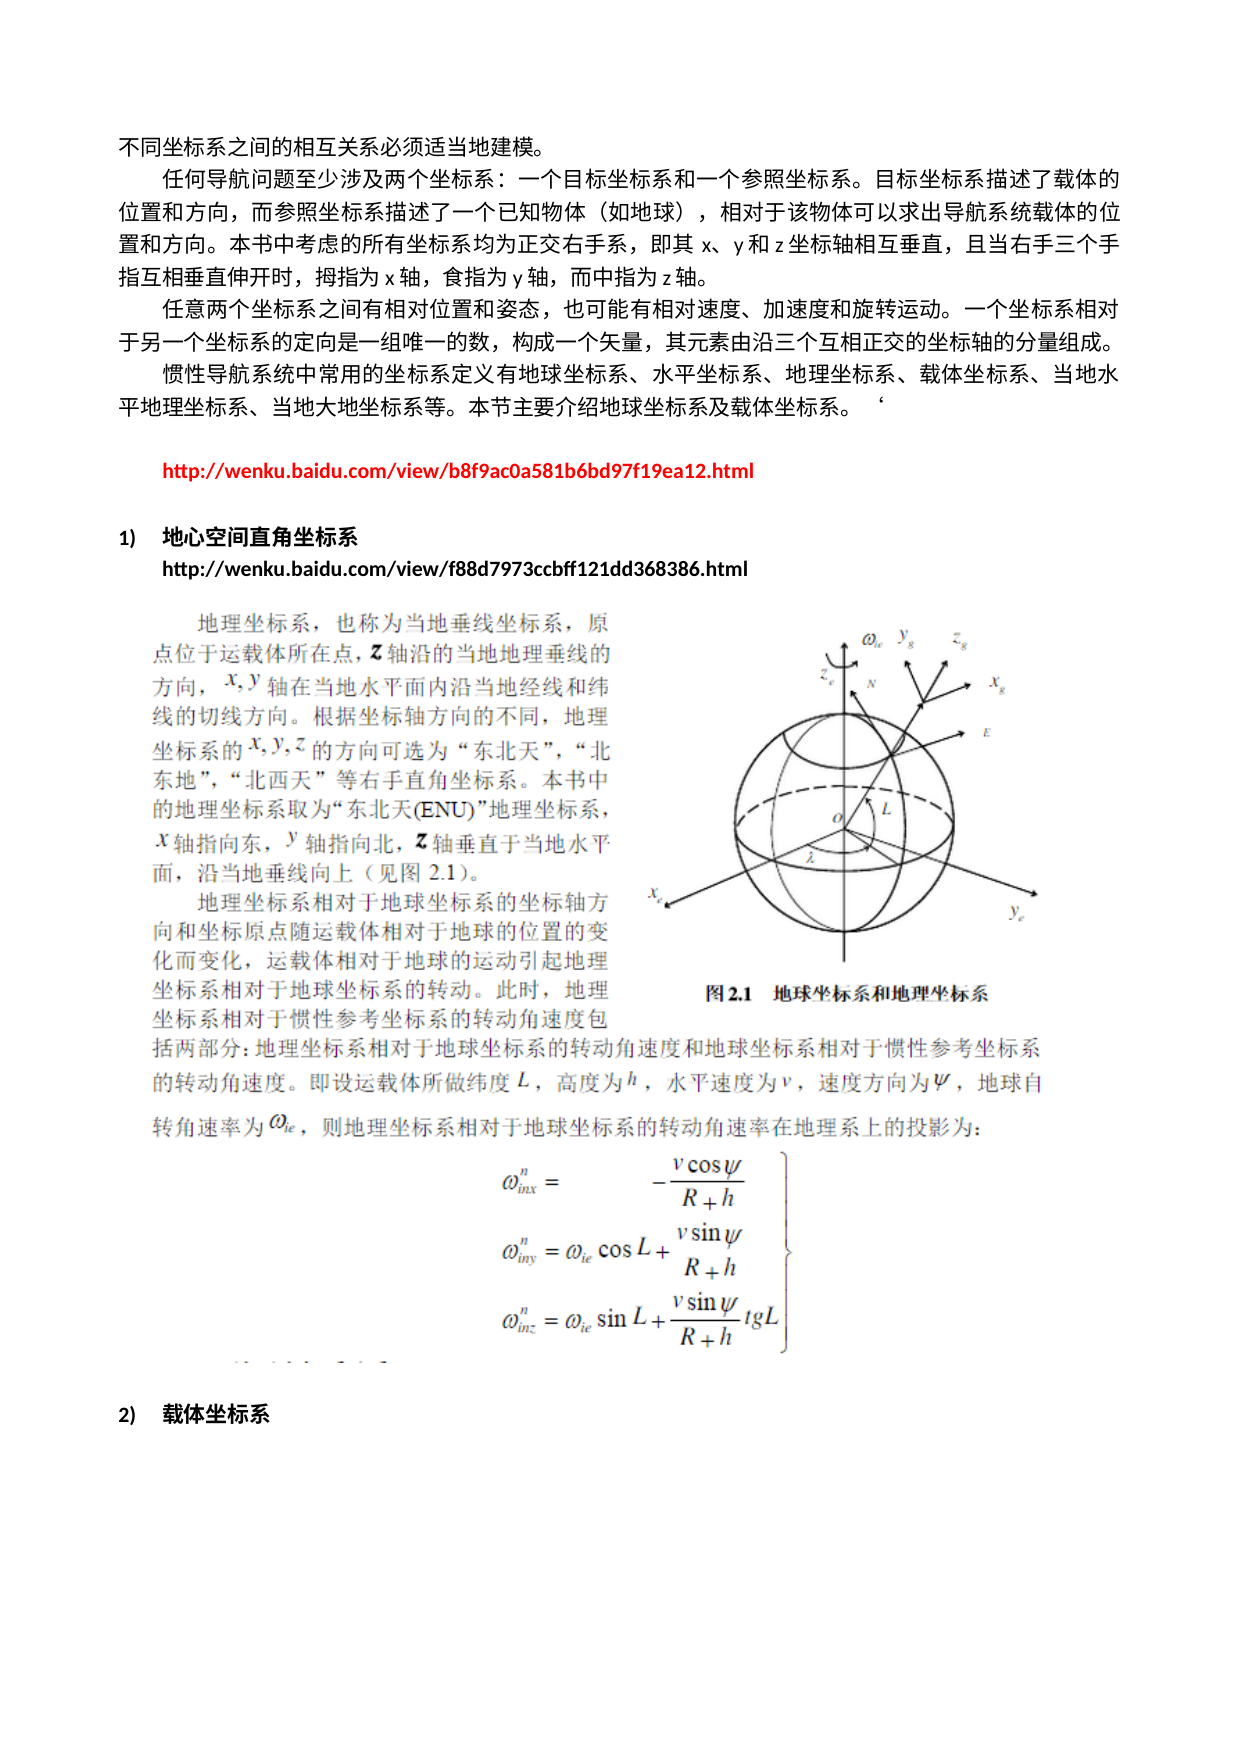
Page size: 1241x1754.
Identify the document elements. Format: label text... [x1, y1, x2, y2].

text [118, 129, 1122, 162]
text 任何导航问题至少涉及两个坐标系：一个目标坐标系和一个参照坐标系。目标坐标系描述了载体的位置和方向，而参照坐标系描述了一个已知物体（如地球），相对于该物体可以求出导航系统载体的位置和方向。本书中考虑的所有坐标系均为正交右手系，即其x、y和z坐标轴相互垂直，且当右手三个手指互相垂直伸开时，拇指为x轴，食指为y轴，而中指为z轴。 [118, 162, 1122, 292]
list 载体坐标系 [118, 1397, 1122, 1429]
text http://wenku.baidu.com/view/b8f9ac0a581b6bd97f19ea12.html [118, 454, 1122, 487]
text 惯性导航系统中常用的坐标系定义有地球坐标系、水平坐标系、地理坐标系、载体坐标系、当地水平地理坐标系、当地大地坐标系等。本节主要介绍地球坐标系及载体坐标系。‘ [118, 357, 1122, 422]
list http://wenku.baidu.com/view/f88d7973ccbff121dd368386.html [162, 552, 1122, 584]
text 任意两个坐标系之间有相对位置和姿态，也可能有相对速度、加速度和旋转运动。一个坐标系相对于另一个坐标系的定向是一组唯一的数，构成一个矢量，其元素由沿三个互相正交的坐标轴的分量组成。 [118, 292, 1122, 357]
list 地心空间直角坐标系 [118, 519, 1122, 552]
picture [118, 584, 1123, 1363]
